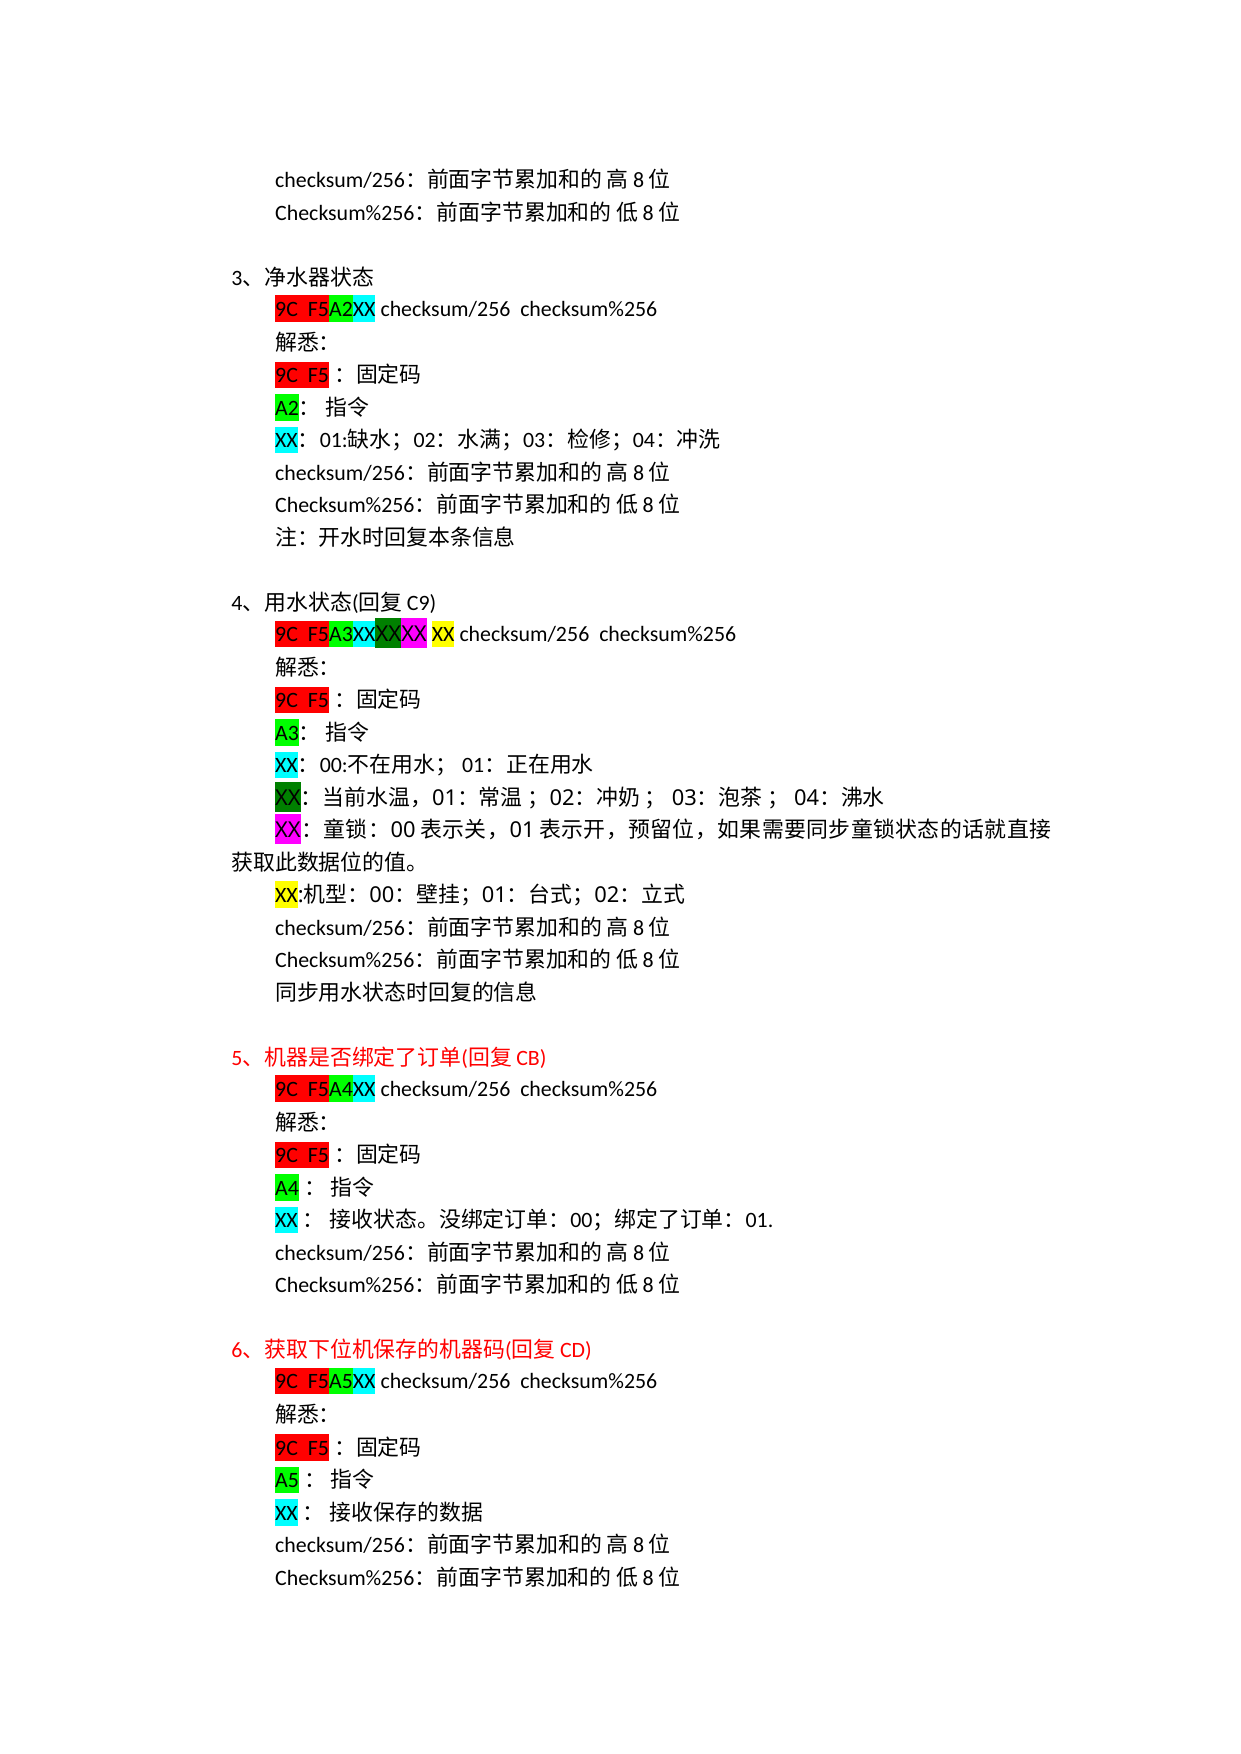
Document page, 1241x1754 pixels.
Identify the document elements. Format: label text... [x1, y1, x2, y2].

list 机器是否绑定了订单(回复CB) [187, 1039, 1053, 1072]
text 9C F5 ：固定码 [231, 1137, 1053, 1169]
text 9C F5A4XX checksum/256 checksum%256 [231, 1072, 1053, 1104]
text checksum/256：前面字节累加和的 高8位 [231, 909, 1053, 942]
text 同步用水状态时回复的信息 [231, 974, 1053, 1007]
text 9C F5A2XX checksum/256 checksum%256 [231, 292, 1053, 324]
text 解悉： [231, 324, 1053, 357]
text 9C F5A5XX checksum/256 checksum%256 [231, 1364, 1053, 1397]
text XX：童锁：00表示关，01表示开，预留位，如果需要同步童锁状态的话就直接获取此数据位的值。 [231, 812, 1053, 877]
text 9C F5A3XXXXXX XX checksum/256 checksum%256 [231, 617, 1053, 649]
text XX ： 接收状态。没绑定订单：00；绑定了订单：01. [231, 1202, 1053, 1234]
text 解悉： [231, 649, 1053, 682]
text 9C F5 ：固定码 [231, 1429, 1053, 1462]
text A3： 指令 [231, 714, 1053, 747]
text Checksum%256：前面字节累加和的 低8位 [231, 487, 1053, 519]
list 获取下位机保存的机器码(回复CD) [187, 1332, 1053, 1364]
text checksum/256：前面字节累加和的 高8位 [231, 1234, 1053, 1267]
text Checksum%256：前面字节累加和的 低8位 [231, 1267, 1053, 1299]
text checksum/256：前面字节累加和的 高8位 [231, 454, 1053, 487]
text XX：01:缺水；02：水满；03：检修；04：冲洗 [231, 422, 1053, 454]
text XX:机型：00：壁挂；01：台式；02：立式 [231, 877, 1053, 909]
text 解悉： [231, 1104, 1053, 1137]
list 净水器状态 [187, 259, 1053, 292]
text Checksum%256：前面字节累加和的 低8位 [231, 942, 1053, 974]
text Checksum%256：前面字节累加和的 低8位 [231, 194, 1053, 227]
text checksum/256：前面字节累加和的 高8位 [231, 162, 1053, 194]
text 9C F5 ：固定码 [231, 682, 1053, 714]
text A2： 指令 [231, 389, 1053, 422]
text 9C F5 ：固定码 [231, 357, 1053, 389]
text Checksum%256：前面字节累加和的 低8位 [231, 1559, 1053, 1592]
text XX：当前水温，01：常温 ；02：冲奶 ； 03：泡茶 ； 04：沸水 [231, 779, 1053, 812]
text A5 ： 指令 [231, 1462, 1053, 1494]
text XX：00:不在用水； 01：正在用水 [231, 747, 1053, 779]
text checksum/256：前面字节累加和的 高8位 [231, 1527, 1053, 1559]
text XX ： 接收保存的数据 [231, 1494, 1053, 1527]
text 解悉： [231, 1397, 1053, 1429]
text A4 ： 指令 [231, 1169, 1053, 1202]
text 注：开水时回复本条信息 [231, 519, 1053, 552]
list 用水状态(回复C9) [187, 584, 1053, 617]
